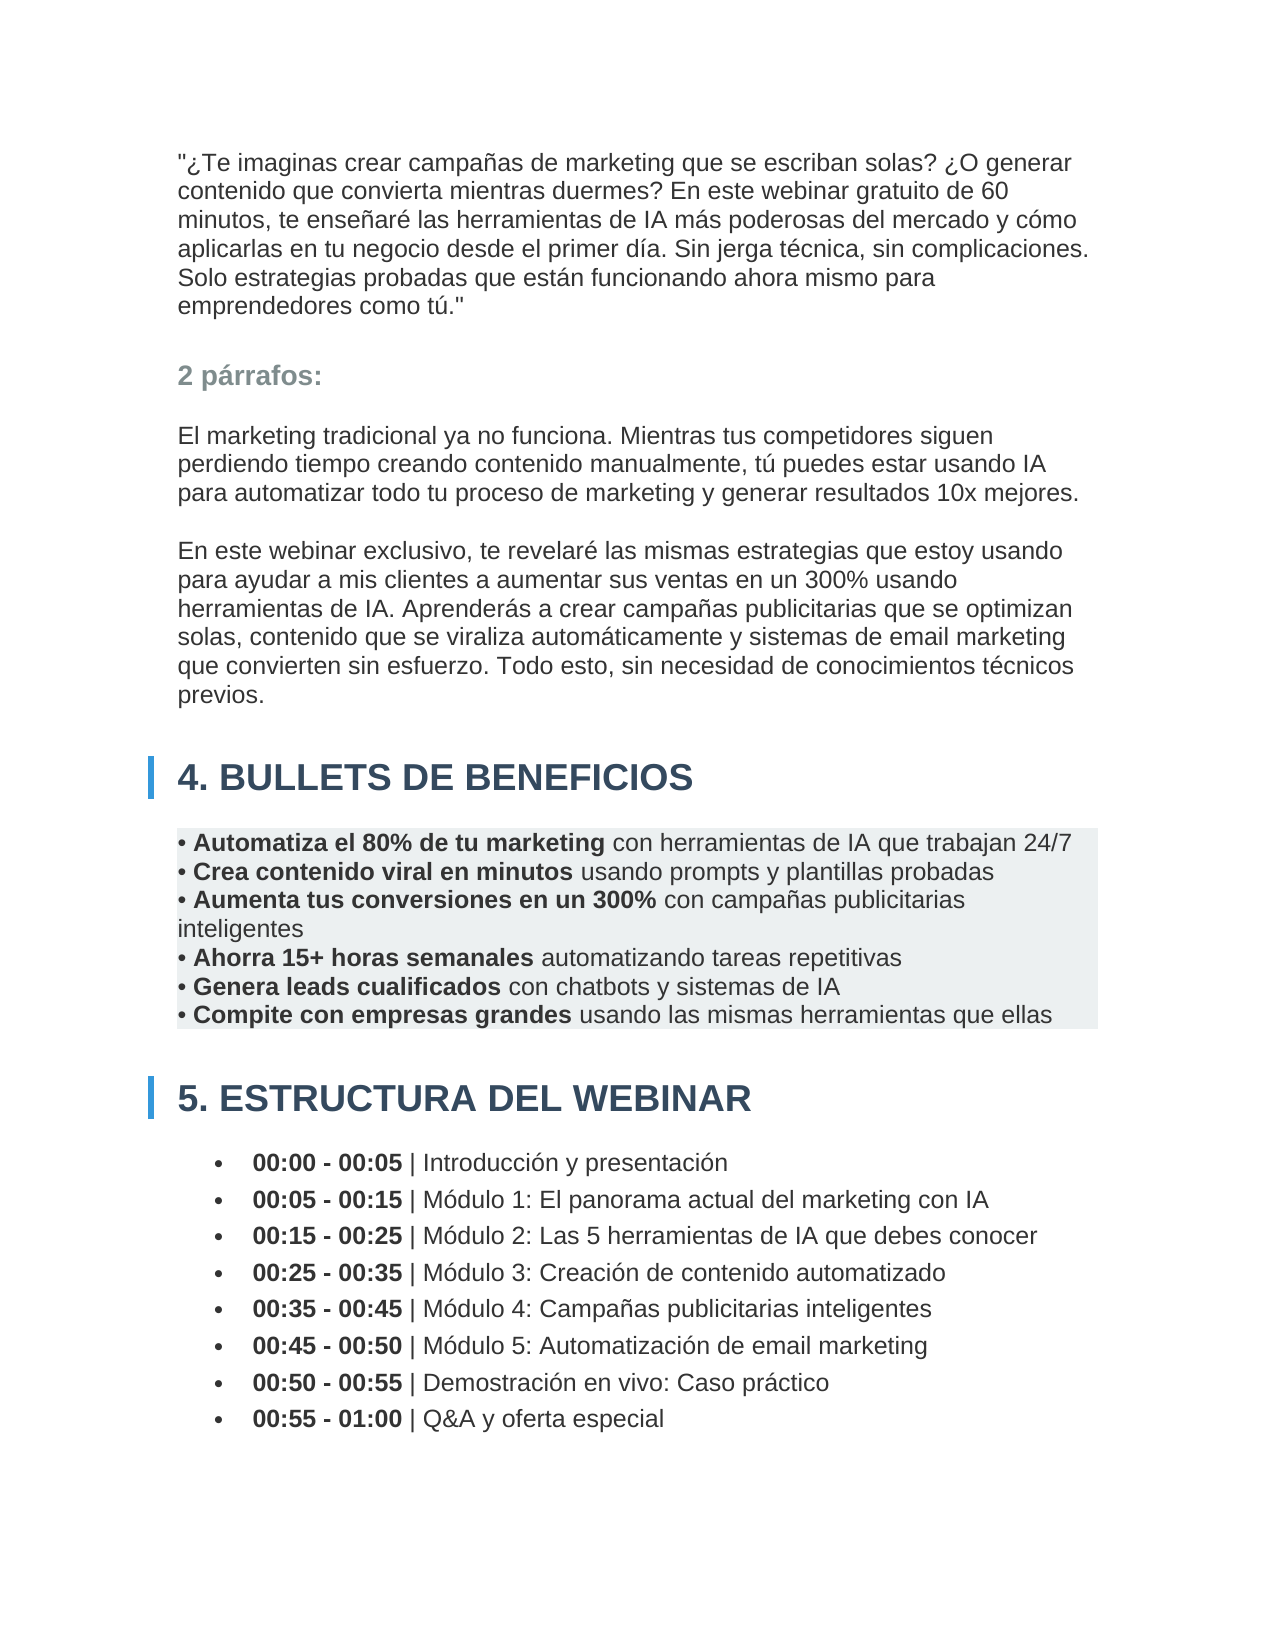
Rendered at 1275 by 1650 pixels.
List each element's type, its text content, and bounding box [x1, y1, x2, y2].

text • Genera leads cualificados con chatbots y sistemas de IA [177, 972, 1098, 1000]
text • Automatiza el 80% de tu marketing con herramientas de IA que trabajan 24/7 [177, 828, 1098, 857]
list 00:55 - 01:00 | Q&A y oferta especial [215, 1404, 1098, 1433]
text • Compite con empresas grandes usando las mismas herramientas que ellas [177, 1000, 1098, 1029]
subtitle 2 párrafos: [177, 359, 1098, 392]
text • Ahorra 15+ horas semanales automatizando tareas repetitivas [177, 943, 1098, 972]
list 00:05 - 00:15 | Módulo 1: El panorama actual del marketing con IA [215, 1185, 1098, 1213]
list 00:25 - 00:35 | Módulo 3: Creación de contenido automatizado [215, 1258, 1098, 1287]
text En este webinar exclusivo, te revelaré las mismas estrategias que estoy usando para ayudar a mis clientes a aumentar sus ventas en un 300% usando herramientas de IA. Aprenderás a crear campañas publicitarias que se optimizan solas, contenido que se viraliza automáticamente y sistemas de email marketing que convierten sin esfuerzo. Todo esto, sin necesidad de conocimientos técnicos previos. [177, 536, 1098, 709]
list 00:00 - 00:05 | Introducción y presentación [215, 1148, 1098, 1177]
list 00:50 - 00:55 | Demostración en vivo: Caso práctico [215, 1368, 1098, 1396]
text El marketing tradicional ya no funciona. Mientras tus competidores siguen perdiendo tiempo creando contenido manualmente, tú puedes estar usando IA para automatizar todo tu proceso de marketing y generar resultados 10x mejores. [177, 421, 1098, 507]
text • Aumenta tus conversiones en un 300% con campañas publicitarias inteligentes [177, 885, 1098, 943]
text "¿Te imaginas crear campañas de marketing que se escriban solas? ¿O generar contenido que convierta mientras duermes? En este webinar gratuito de 60 minutos, te enseñaré las herramientas de IA más poderosas del mercado y cómo aplicarlas en tu negocio desde el primer día. Sin jerga técnica, sin complicaciones. Solo estrategias probadas que están funcionando ahora mismo para emprendedores como tú." [177, 148, 1098, 320]
subtitle 5. ESTRUCTURA DEL WEBINAR [154, 1076, 1098, 1119]
list 00:45 - 00:50 | Módulo 5: Automatización de email marketing [215, 1331, 1098, 1360]
subtitle 4. BULLETS DE BENEFICIOS [154, 756, 1098, 799]
list 00:15 - 00:25 | Módulo 2: Las 5 herramientas de IA que debes conocer [215, 1221, 1098, 1250]
text • Crea contenido viral en minutos usando prompts y plantillas probadas [177, 857, 1098, 885]
list 00:35 - 00:45 | Módulo 4: Campañas publicitarias inteligentes [215, 1294, 1098, 1323]
